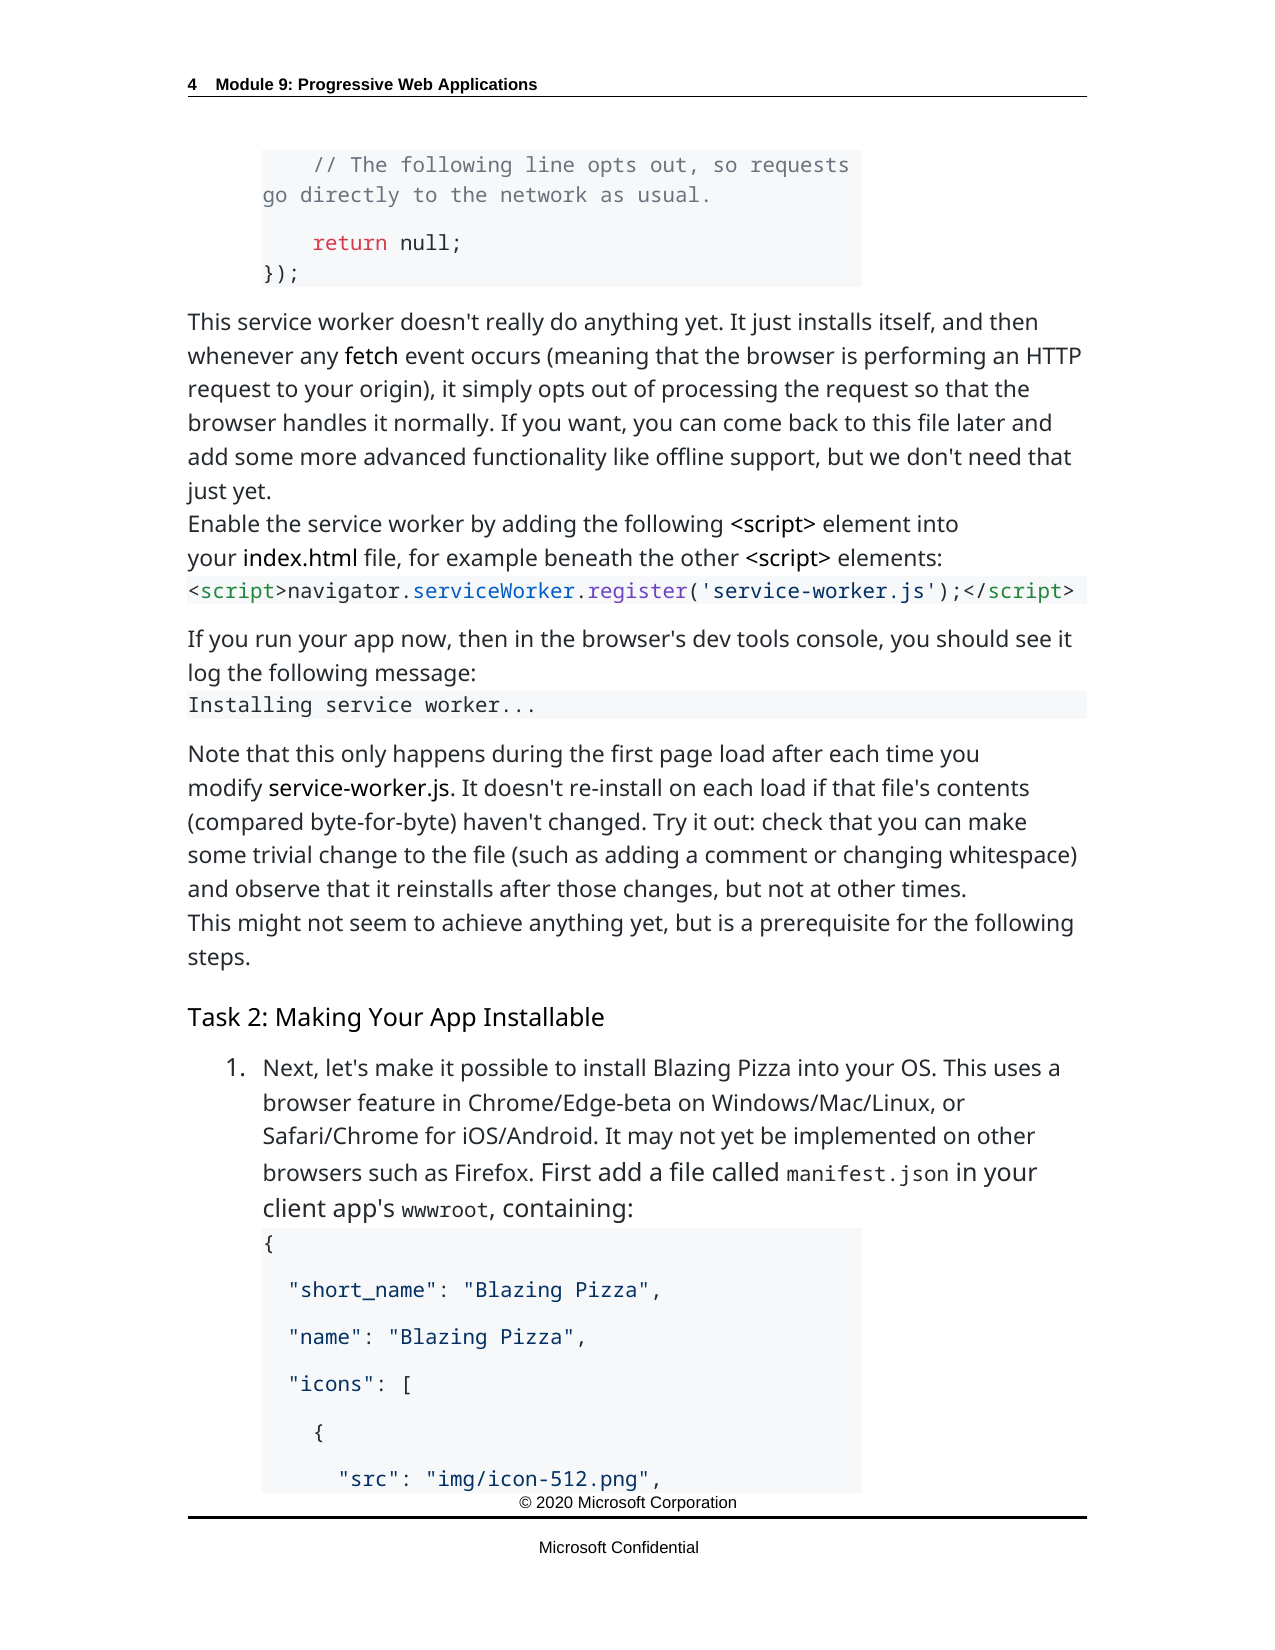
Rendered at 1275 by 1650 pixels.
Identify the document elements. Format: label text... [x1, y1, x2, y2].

text This service worker doesn't really do anything yet. It just installs itself, and then whenever any fetch event occurs (meaning that the browser is performing an HTTP request to your origin), it simply opts out of processing the request so that the browser handles it normally. If you want, you can come back to this file later and add some more advanced functionality like offline support, but we don't need that just yet. [187, 306, 1087, 506]
text // The following line opts out, so requests go directly to the network as usual. [262, 150, 862, 209]
text "short_name": "Blazing Pizza", [262, 1275, 862, 1303]
text "name": "Blazing Pizza", [262, 1322, 862, 1351]
text This might not seem to achieve anything yet, but is a prerequisite for the following steps. [187, 907, 1087, 972]
text Note that this only happens during the first page load after each time you modify service-worker.js. It doesn't re-install on each load if that file's contents (compared byte-for-byte) haven't changed. Try it out: check that you can make some trivial change to the file (such as adding a comment or changing whitespace) and observe that it reinstalls after those changes, but not at other times. [187, 738, 1087, 904]
text If you run your app now, then in the browser's dev tools console, you should see it log the following message: [187, 623, 1087, 688]
text { [262, 1417, 862, 1445]
text <script>navigator.serviceWorker.register('service-worker.js');</script> [187, 576, 1087, 604]
subtitle Task 2: Making Your App Installable [187, 999, 1087, 1033]
text "src": "img/icon-512.png", [262, 1464, 862, 1493]
list Next, let's make it possible to install Blazing Pizza into your OS. This uses a browser feature in Chrome/Edge-beta on Windows/Mac/Linux, or Safari/Chrome for iOS/Android. It may not yet be implemented on other browsers such as Firefox. First add a file called manifest.json in your client app's wwwroot, containing: [225, 1050, 1087, 1225]
text "icons": [ [262, 1369, 862, 1398]
text Enable the service worker by adding the following <script> element into your index.html file, for example beneath the other <script> elements: [187, 508, 1087, 573]
text Installing service worker... [187, 691, 1087, 719]
text { [262, 1228, 862, 1256]
text return null; }); [262, 228, 862, 287]
